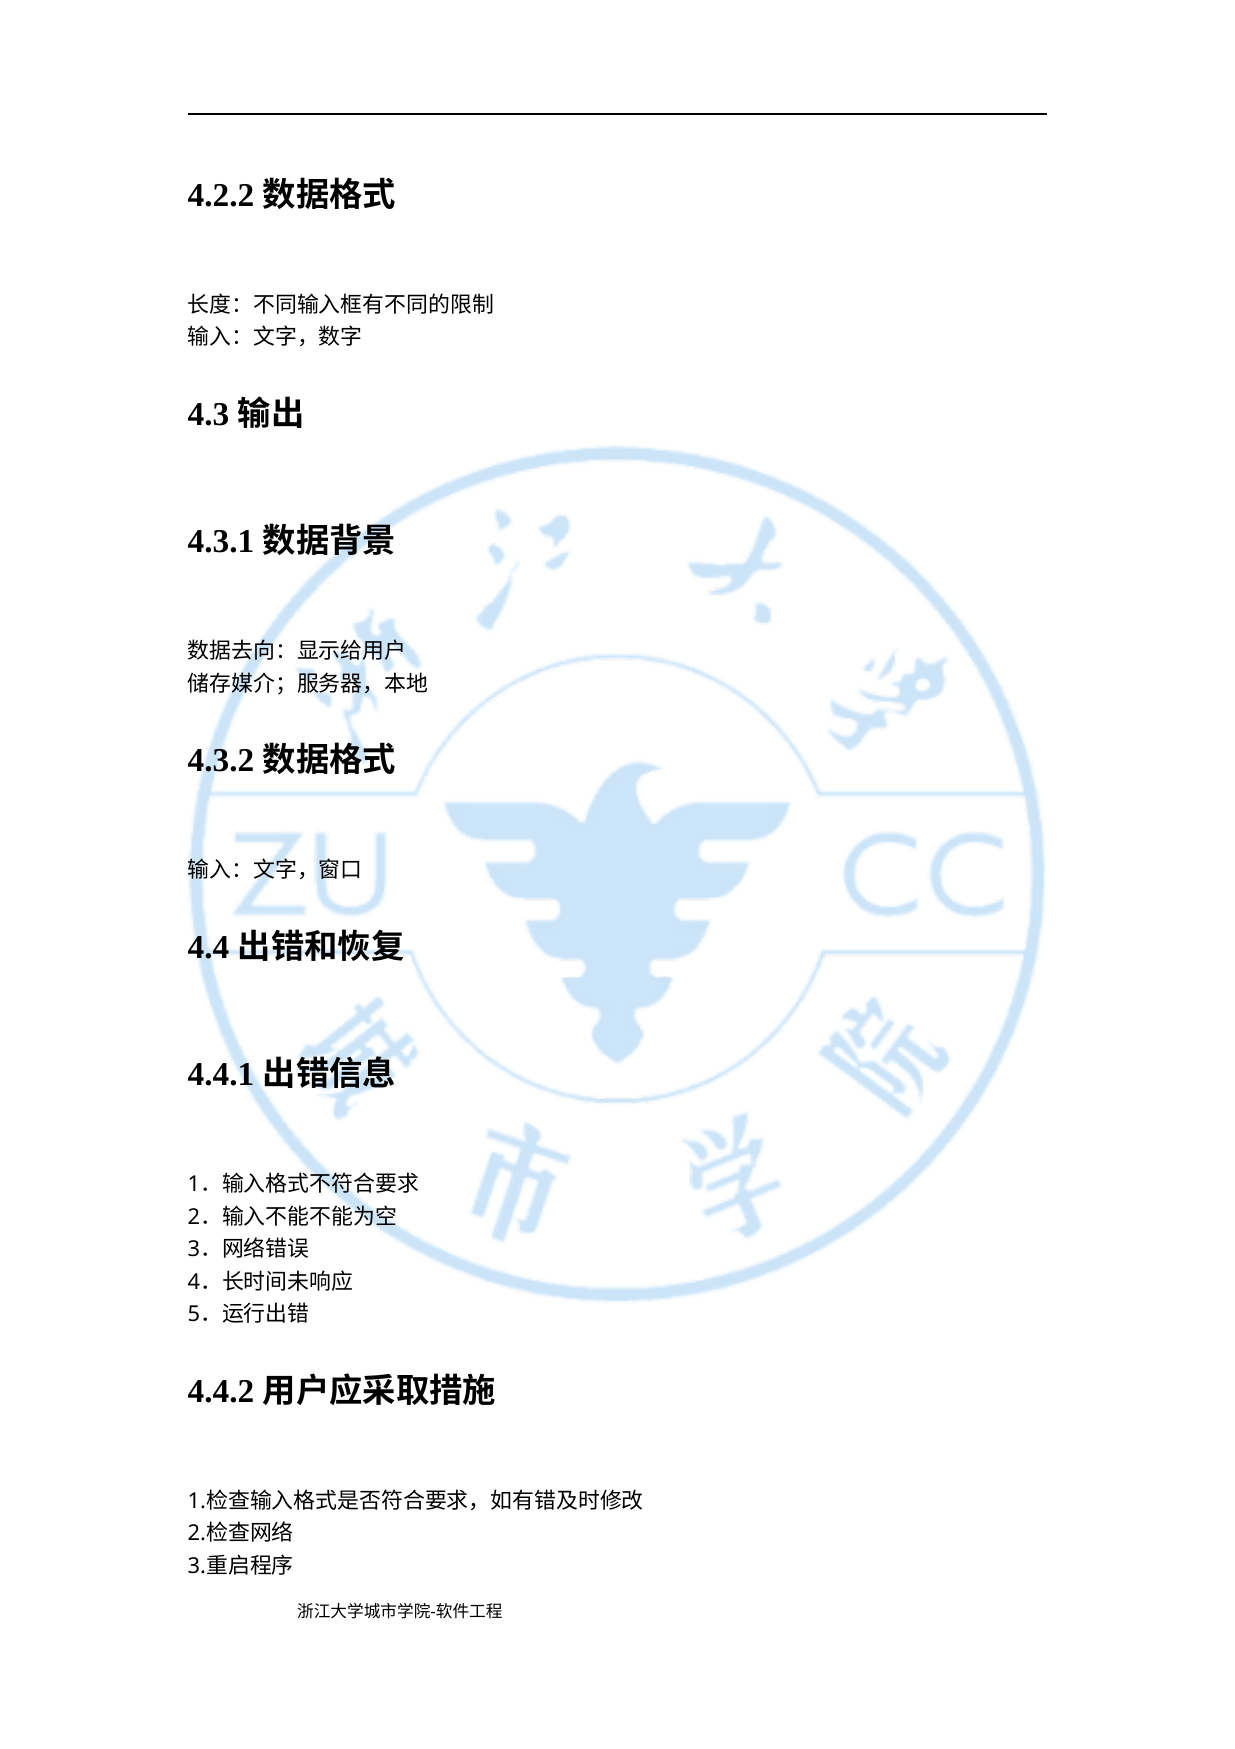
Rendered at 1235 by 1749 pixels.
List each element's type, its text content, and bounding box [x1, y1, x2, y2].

text 1．输入格式不符合要求 [187, 1166, 1047, 1198]
text 2.检查网络 [187, 1515, 1047, 1548]
text 1.检查输入格式是否符合要求，如有错及时修改 [187, 1483, 1047, 1515]
subtitle 4.4.1 出错信息 [187, 1039, 1047, 1104]
subtitle 4.3.1 数据背景 [187, 505, 1047, 570]
text 2．输入不能不能为空 [187, 1198, 1047, 1231]
text 数据去向：显示给用户 [187, 633, 1047, 665]
text 3．网络错误 [187, 1231, 1047, 1263]
subtitle 4.3 输出 [187, 378, 1047, 443]
text 3.重启程序 [187, 1548, 1047, 1580]
subtitle 4.2.2 数据格式 [187, 159, 1047, 224]
text 输入：文字，数字 [187, 319, 1047, 351]
text 4．长时间未响应 [187, 1263, 1047, 1296]
text 5．运行出错 [187, 1296, 1047, 1328]
subtitle 4.3.2 数据格式 [187, 725, 1047, 790]
subtitle 4.4.2 用户应采取措施 [187, 1355, 1047, 1420]
text 输入：文字，窗口 [187, 852, 1047, 884]
text 储存媒介；服务器，本地 [187, 665, 1047, 698]
text 长度：不同输入框有不同的限制 [187, 286, 1047, 319]
subtitle 4.4 出错和恢复 [187, 911, 1047, 976]
